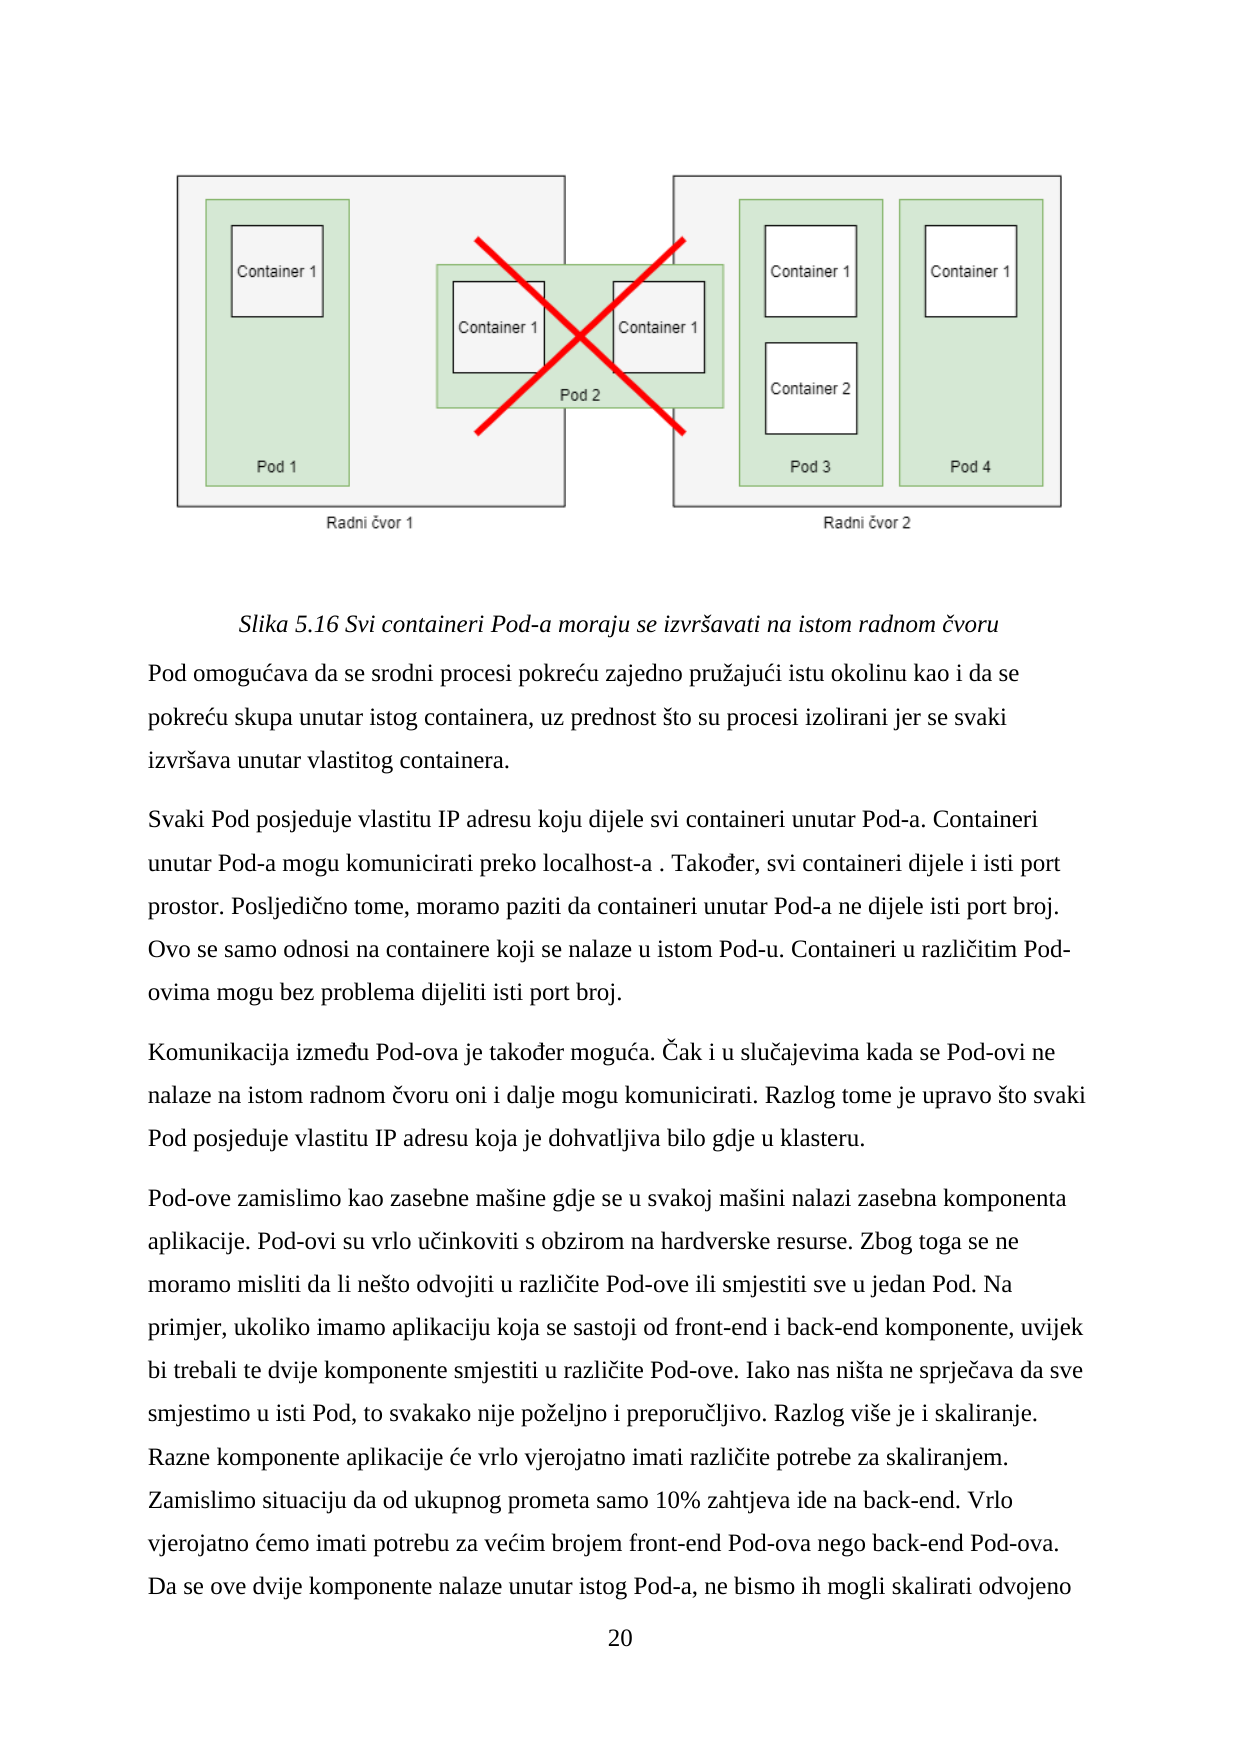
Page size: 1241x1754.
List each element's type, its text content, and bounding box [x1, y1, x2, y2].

text Komunikacija između Pod-ova je također moguća. Čak i u slučajevima kada se Pod-ovi ne nalaze na istom radnom čvoru oni i dalje mogu komunicirati. Razlog tome je upravo što svaki Pod posjeduje vlastitu IP adresu koja je dohvatljiva bilo gdje u klasteru. [148, 1037, 1093, 1152]
picture [147, 147, 1093, 578]
text Pod omogućava da se srodni procesi pokreću zajedno pružajući istu okolinu kao i da se pokreću skupa unutar istog containera, uz prednost što su procesi izolirani jer se svaki izvršava unutar vlastitog containera. [148, 658, 1093, 773]
text Svaki Pod posjeduje vlastitu IP adresu koju dijele svi containeri unutar Pod-a. Containeri unutar Pod-a mogu komunicirati preko localhost-a . Također, svi containeri dijele i isti port prostor. Posljedično tome, moramo paziti da containeri unutar Pod-a ne dijele isti port broj. Ovo se samo odnosi na containere koji se nalaze u istom Pod-u. Containeri u različitim Pod-ovima mogu bez problema dijeliti isti port broj. [148, 804, 1093, 1006]
